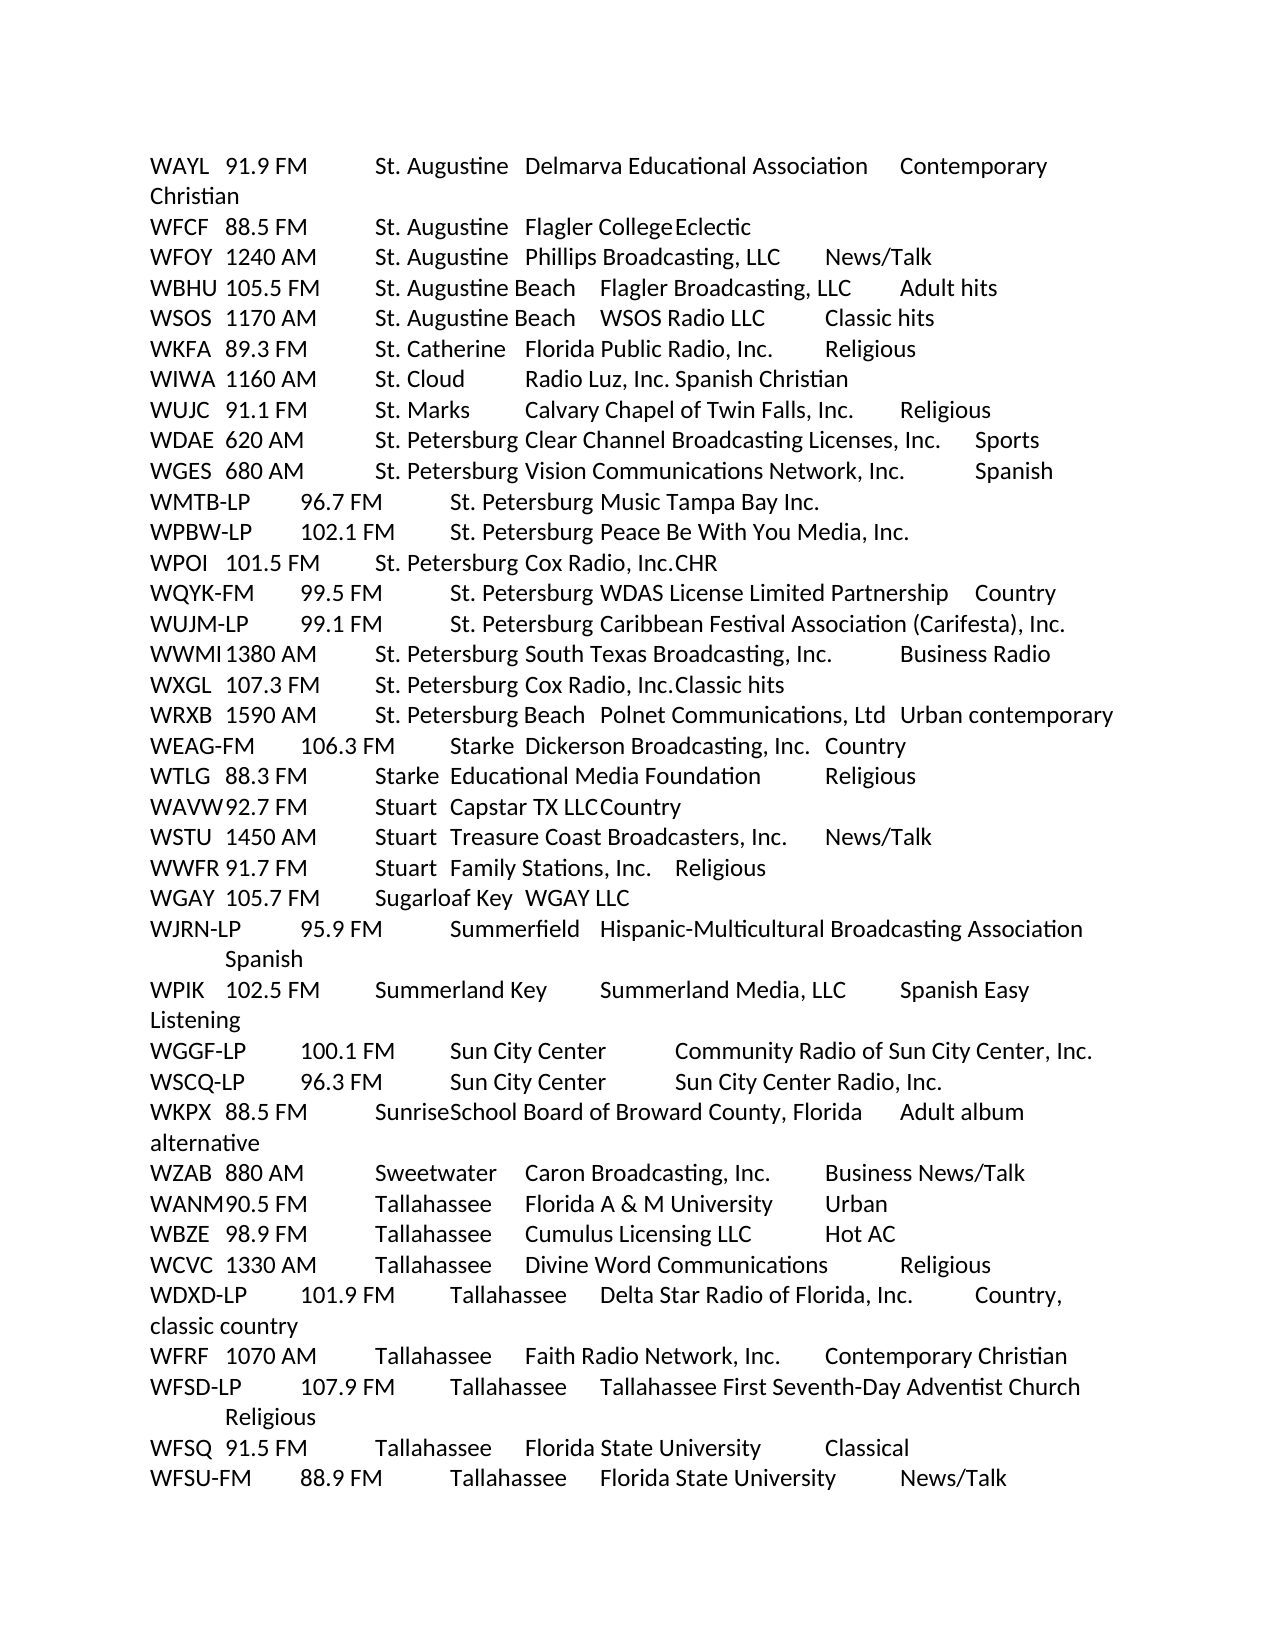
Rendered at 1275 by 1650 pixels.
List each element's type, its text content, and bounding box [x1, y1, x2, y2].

text WSTU 1450 AM Stuart Treasure Coast Broadcasters, Inc. News/Talk [150, 821, 1125, 852]
text WKPX 88.5 FM Sunrise School Board of Broward County, Florida Adult album alternative [150, 1096, 1125, 1157]
text WUJC 91.1 FM St. Marks Calvary Chapel of Twin Falls, Inc. Religious [150, 394, 1125, 425]
text WJRN-LP 95.9 FM Summerfield Hispanic-Multicultural Broadcasting Association Spanish [150, 913, 1125, 974]
text WFRF 1070 AM Tallahassee Faith Radio Network, Inc. Contemporary Christian [150, 1340, 1125, 1371]
text WGAY 105.7 FM Sugarloaf Key WGAY LLC [150, 882, 1125, 913]
text WEAG-FM 106.3 FM Starke Dickerson Broadcasting, Inc. Country [150, 730, 1125, 760]
text WRXB 1590 AM St. Petersburg Beach Polnet Communications, Ltd Urban contemporary [150, 699, 1125, 730]
text WFCF 88.5 FM St. Augustine Flagler College Eclectic [150, 211, 1125, 242]
text WTLG 88.3 FM Starke Educational Media Foundation Religious [150, 760, 1125, 791]
text WMTB-LP 96.7 FM St. Petersburg Music Tampa Bay Inc. [150, 486, 1125, 516]
text WKFA 89.3 FM St. Catherine Florida Public Radio, Inc. Religious [150, 333, 1125, 364]
text WGES 680 AM St. Petersburg Vision Communications Network, Inc. Spanish [150, 455, 1125, 486]
text WWMI 1380 AM St. Petersburg South Texas Broadcasting, Inc. Business Radio [150, 638, 1125, 669]
text WPBW-LP 102.1 FM St. Petersburg Peace Be With You Media, Inc. [150, 516, 1125, 547]
text WDXD-LP 101.9 FM Tallahassee Delta Star Radio of Florida, Inc. Country, classic country [150, 1279, 1125, 1340]
text WPOI 101.5 FM St. Petersburg Cox Radio, Inc. CHR [150, 547, 1125, 577]
text WXGL 107.3 FM St. Petersburg Cox Radio, Inc. Classic hits [150, 669, 1125, 699]
text WZAB 880 AM Sweetwater Caron Broadcasting, Inc. Business News/Talk [150, 1157, 1125, 1188]
text WFSD-LP 107.9 FM Tallahassee Tallahassee First Seventh-Day Adventist Church Religious [150, 1371, 1125, 1432]
text WPIK 102.5 FM Summerland Key Summerland Media, LLC Spanish Easy Listening [150, 974, 1125, 1035]
text WQYK-FM 99.5 FM St. Petersburg WDAS License Limited Partnership Country [150, 577, 1125, 608]
text WDAE 620 AM St. Petersburg Clear Channel Broadcasting Licenses, Inc. Sports [150, 425, 1125, 455]
text WANM 90.5 FM Tallahassee Florida A & M University Urban [150, 1188, 1125, 1218]
text WBHU 105.5 FM St. Augustine Beach Flagler Broadcasting, LLC Adult hits [150, 272, 1125, 303]
text WBZE 98.9 FM Tallahassee Cumulus Licensing LLC Hot AC [150, 1218, 1125, 1249]
text WFOY 1240 AM St. Augustine Phillips Broadcasting, LLC News/Talk [150, 242, 1125, 272]
text WFSU-FM 88.9 FM Tallahassee Florida State University News/Talk [150, 1462, 1125, 1493]
text WIWA 1160 AM St. Cloud Radio Luz, Inc. Spanish Christian [150, 364, 1125, 394]
text WAVW 92.7 FM Stuart Capstar TX LLC Country [150, 791, 1125, 821]
text WFSQ 91.5 FM Tallahassee Florida State University Classical [150, 1432, 1125, 1462]
text WGGF-LP 100.1 FM Sun City Center Community Radio of Sun City Center, Inc. [150, 1035, 1125, 1066]
text WWFR 91.7 FM Stuart Family Stations, Inc. Religious [150, 852, 1125, 882]
text WCVC 1330 AM Tallahassee Divine Word Communications Religious [150, 1249, 1125, 1279]
text WSCQ-LP 96.3 FM Sun City Center Sun City Center Radio, Inc. [150, 1066, 1125, 1096]
text WSOS 1170 AM St. Augustine Beach WSOS Radio LLC Classic hits [150, 303, 1125, 333]
text WUJM-LP 99.1 FM St. Petersburg Caribbean Festival Association (Carifesta), Inc. [150, 608, 1125, 638]
text WAYL 91.9 FM St. Augustine Delmarva Educational Association Contemporary Christian [150, 150, 1125, 211]
